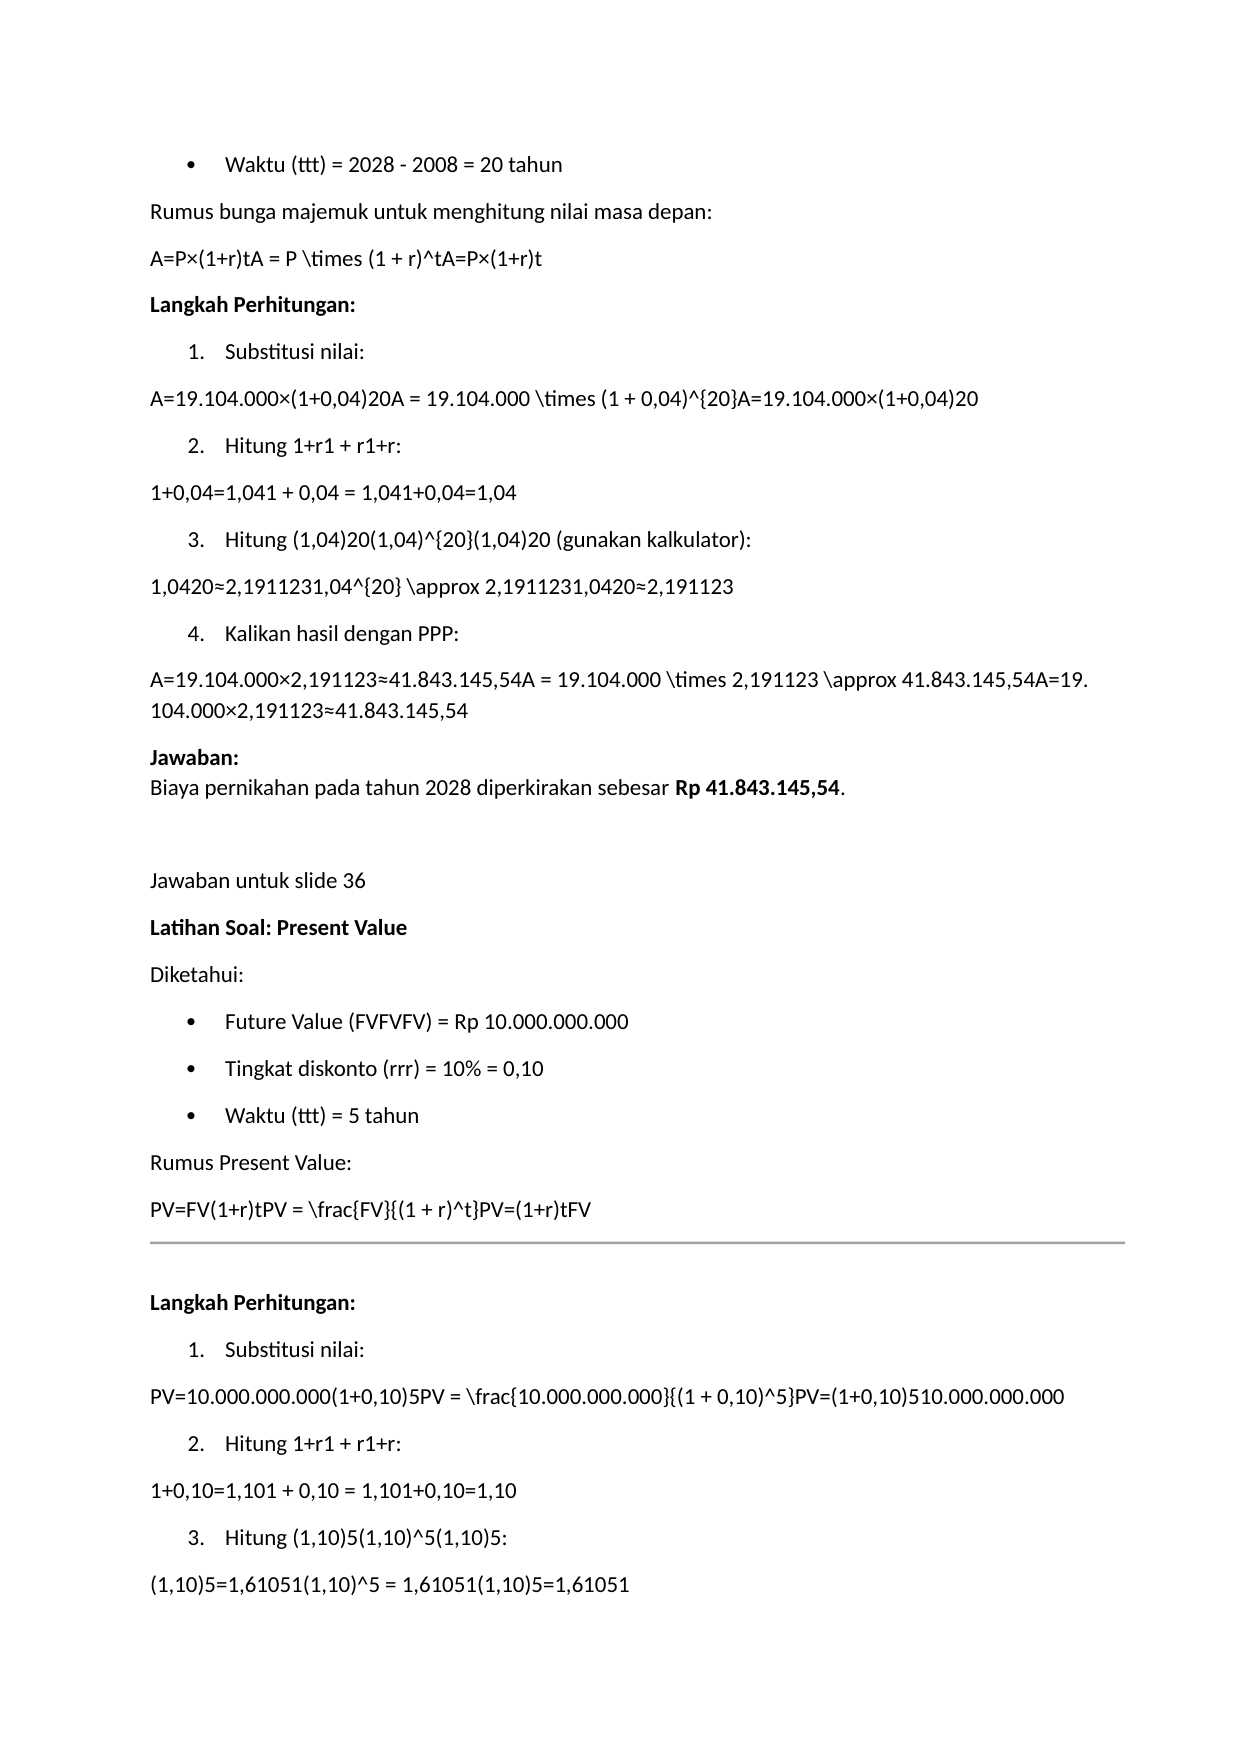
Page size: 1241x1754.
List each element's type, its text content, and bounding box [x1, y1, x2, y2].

list Substitusi nilai: [187, 337, 1090, 366]
list Hitung (1,04)20(1,04)^{20}(1,04)20 (gunakan kalkulator): [187, 525, 1090, 553]
text Langkah Perhitungan: [150, 291, 1090, 319]
list Kalikan hasil dengan PPP: [187, 619, 1090, 647]
list Hitung 1+r1 + r1+r: [187, 1429, 1090, 1457]
list Substitusi nilai: [187, 1335, 1090, 1363]
text Rumus bunga majemuk untuk menghitung nilai masa depan: [150, 197, 1090, 225]
text A=19.104.000×2,191123≈41.843.145,54A = 19.104.000 \times 2,191123 \approx 41.843.145,54A=19.104.000×2,191123≈41.843.145,54 [150, 666, 1090, 724]
text Latihan Soal: Present Value [150, 913, 1090, 942]
list Waktu (ttt) = 2028 - 2008 = 20 tahun [187, 150, 1090, 178]
list Hitung (1,10)5(1,10)^5(1,10)5: [187, 1523, 1090, 1551]
text (1,10)5=1,61051(1,10)^5 = 1,61051(1,10)5=1,61051 [150, 1570, 1090, 1598]
text Rumus Present Value: [150, 1148, 1090, 1176]
text Jawaban: Biaya pernikahan pada tahun 2028 diperkirakan sebesar Rp 41.843.145,54. [150, 743, 1090, 801]
list Tingkat diskonto (rrr) = 10% = 0,10 [187, 1054, 1090, 1082]
text A=P×(1+r)tA = P \times (1 + r)^tA=P×(1+r)t [150, 244, 1090, 272]
list Waktu (ttt) = 5 tahun [187, 1101, 1090, 1129]
text 1+0,04=1,041 + 0,04 = 1,041+0,04=1,04 [150, 478, 1090, 506]
list Future Value (FVFVFV) = Rp 10.000.000.000 [187, 1007, 1090, 1035]
text Diketahui: [150, 960, 1090, 988]
text PV=10.000.000.000(1+0,10)5PV = \frac{10.000.000.000}{(1 + 0,10)^5}PV=(1+0,10)510.000.000.000​ [150, 1382, 1090, 1410]
text PV=FV(1+r)tPV = \frac{FV}{(1 + r)^t}PV=(1+r)tFV​ [150, 1195, 1090, 1223]
text 1+0,10=1,101 + 0,10 = 1,101+0,10=1,10 [150, 1476, 1090, 1504]
list Hitung 1+r1 + r1+r: [187, 431, 1090, 459]
text Jawaban untuk slide 36 [150, 867, 1090, 895]
text A=19.104.000×(1+0,04)20A = 19.104.000 \times (1 + 0,04)^{20}A=19.104.000×(1+0,04)20 [150, 384, 1090, 412]
text Langkah Perhitungan: [150, 1288, 1090, 1317]
text 1,0420≈2,1911231,04^{20} \approx 2,1911231,0420≈2,191123 [150, 572, 1090, 600]
